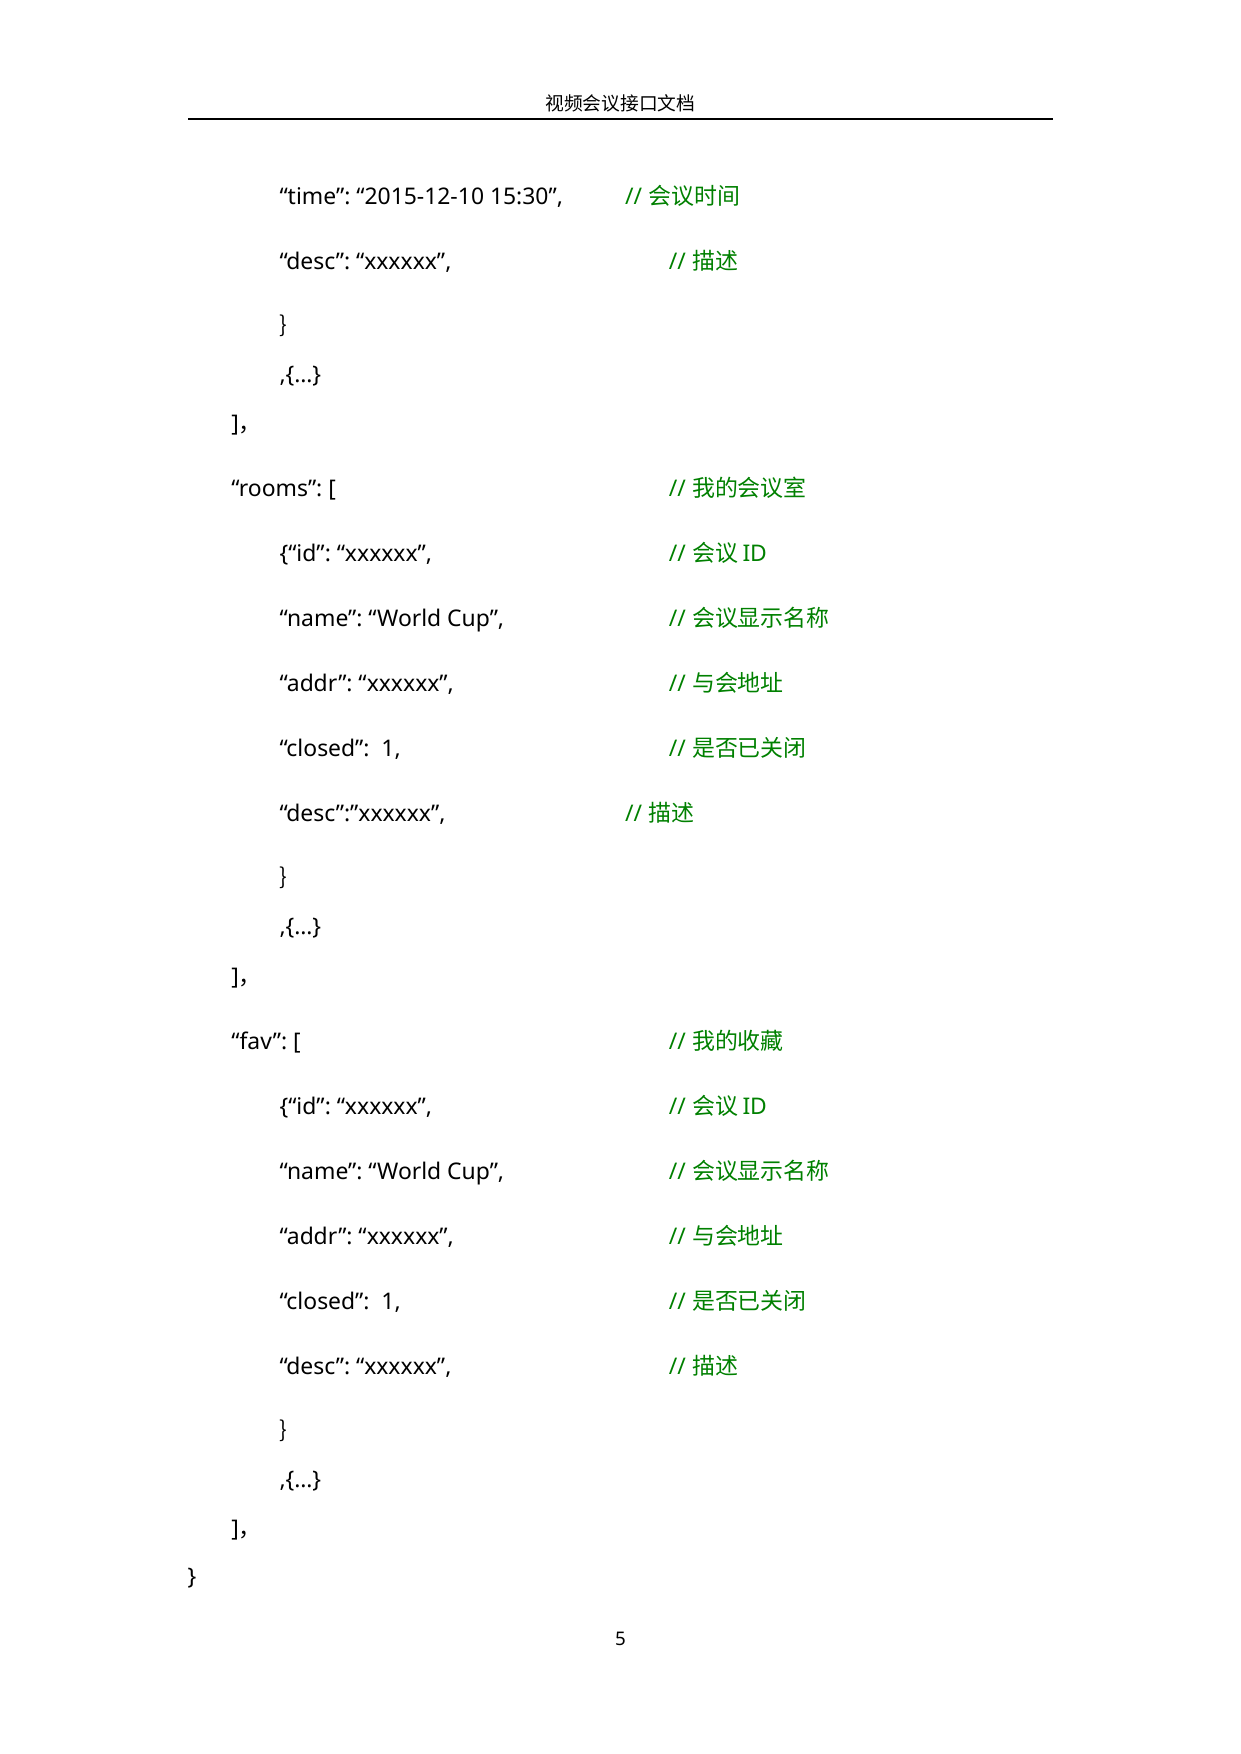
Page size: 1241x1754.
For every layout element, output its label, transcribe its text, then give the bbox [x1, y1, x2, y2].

text {“id”: “xxxxxx”, // 会议ID [279, 519, 1053, 584]
text {“id”: “xxxxxx”, // 会议ID [279, 1072, 1053, 1137]
text “desc”:”xxxxxx”, // 描述 [279, 779, 1053, 844]
text ]， [187, 1494, 1053, 1559]
text “addr”: “xxxxxx”, // 与会地址 [279, 649, 1053, 714]
text ,{…} [279, 357, 1053, 389]
text ｝ [279, 844, 1053, 909]
text ,{…} [279, 1462, 1053, 1494]
text ]， [187, 389, 1053, 454]
text “name”: “World Cup”, // 会议显示名称 [279, 1137, 1053, 1202]
text “rooms”: [ // 我的会议室 [187, 454, 1053, 519]
text } [187, 1559, 1053, 1592]
text “name”: “World Cup”, // 会议显示名称 [279, 584, 1053, 649]
text “closed”: 1, // 是否已关闭 [279, 1267, 1053, 1332]
text “closed”: 1, // 是否已关闭 [279, 714, 1053, 779]
text “addr”: “xxxxxx”, // 与会地址 [279, 1202, 1053, 1267]
text ,{…} [279, 909, 1053, 942]
text “fav”: [ // 我的收藏 [187, 1007, 1053, 1072]
text “desc”: “xxxxxx”, // 描述 [279, 227, 1053, 292]
text ｝ [279, 292, 1053, 357]
text “time”: “2015-12-10 15:30”, // 会议时间 [279, 162, 1053, 227]
text “desc”: “xxxxxx”, // 描述 [279, 1332, 1053, 1397]
text ]， [187, 942, 1053, 1007]
text ｝ [279, 1397, 1053, 1462]
